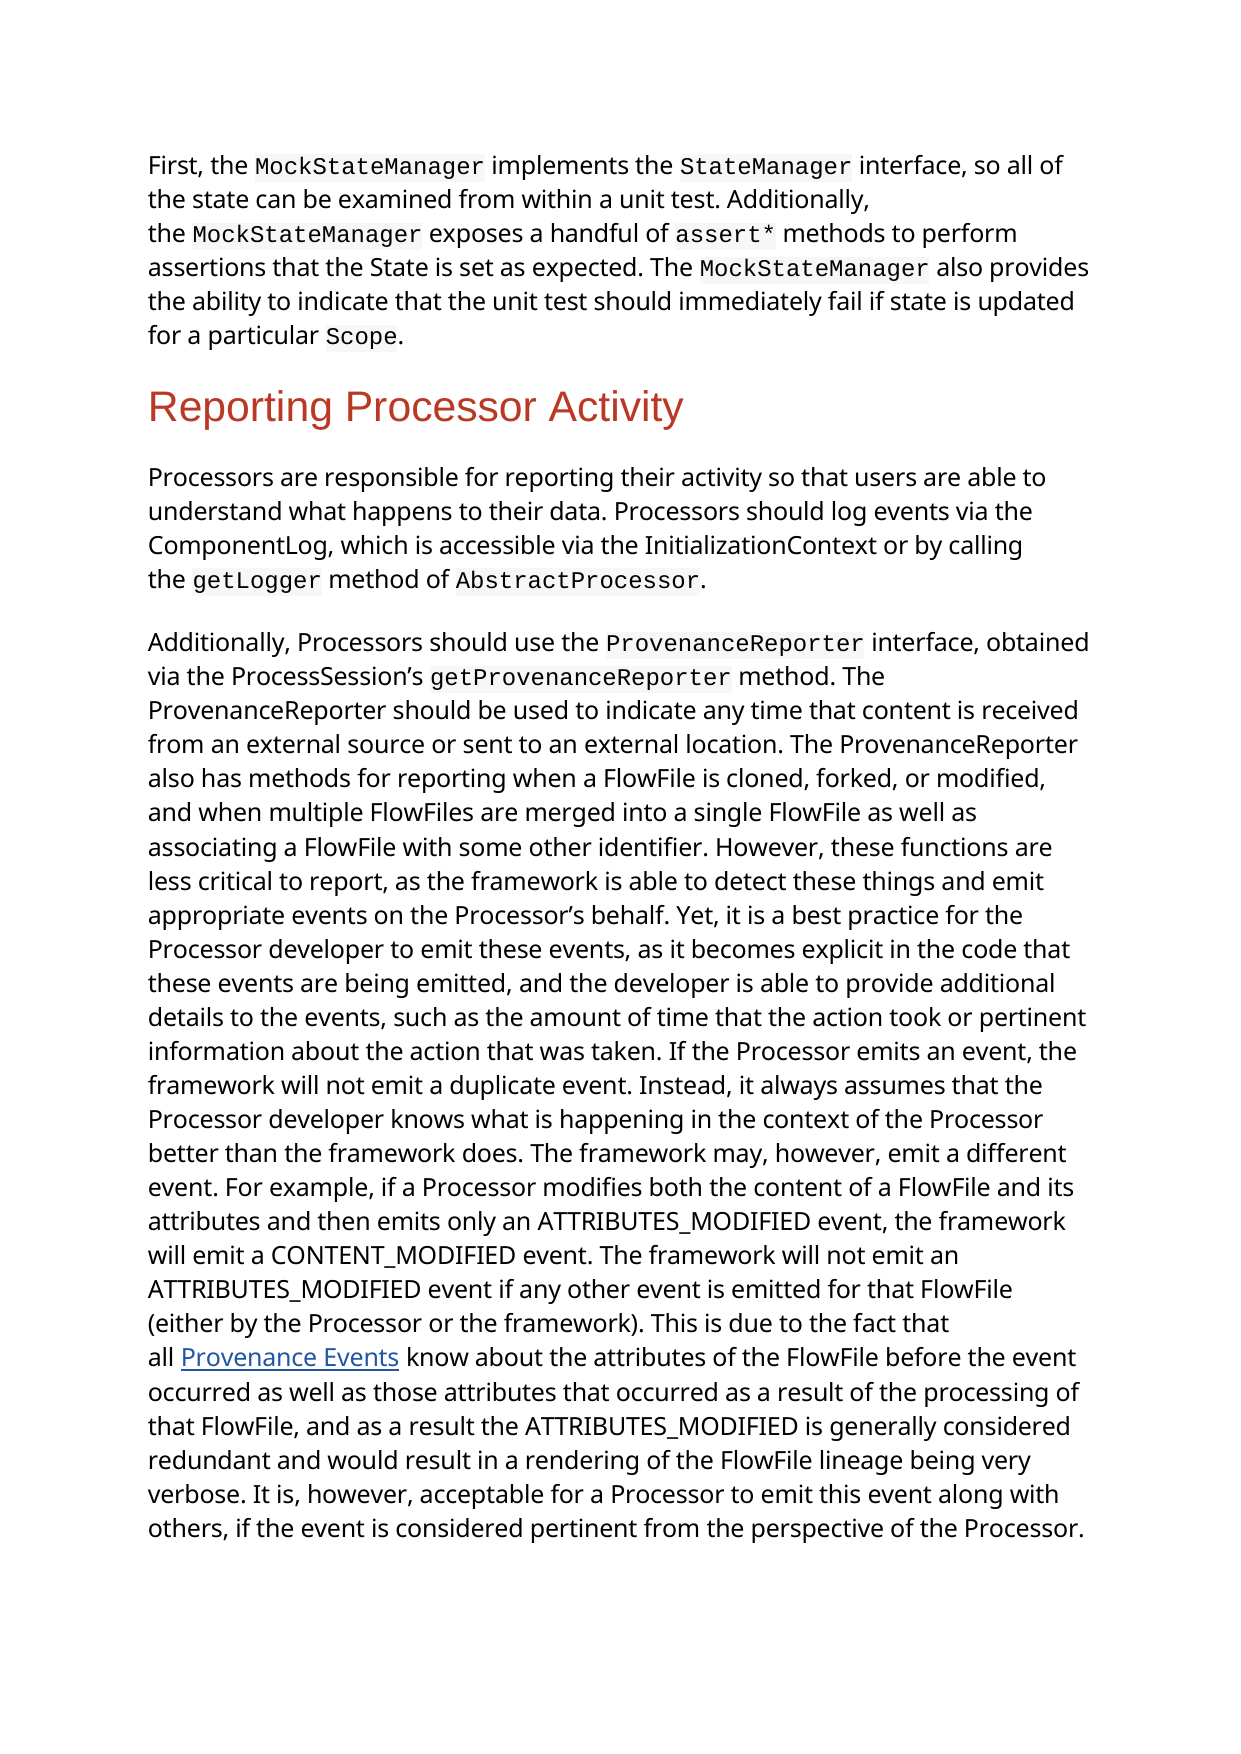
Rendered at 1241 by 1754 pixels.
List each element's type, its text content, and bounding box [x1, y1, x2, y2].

text Additionally, Processors should use the ProvenanceReporter interface, obtained via the ProcessSession’s getProvenanceReporter method. The ProvenanceReporter should be used to indicate any time that content is received from an external source or sent to an external location. The ProvenanceReporter also has methods for reporting when a FlowFile is cloned, forked, or modified, and when multiple FlowFiles are merged into a single FlowFile as well as associating a FlowFile with some other identifier. However, these functions are less critical to report, as the framework is able to detect these things and emit appropriate events on the Processor’s behalf. Yet, it is a best practice for the Processor developer to emit these events, as it becomes explicit in the code that these events are being emitted, and the developer is able to provide additional details to the events, such as the amount of time that the action took or pertinent information about the action that was taken. If the Processor emits an event, the framework will not emit a duplicate event. Instead, it always assumes that the Processor developer knows what is happening in the context of the Processor better than the framework does. The framework may, however, emit a different event. For example, if a Processor modifies both the content of a FlowFile and its attributes and then emits only an ATTRIBUTES_MODIFIED event, the framework will emit a CONTENT_MODIFIED event. The framework will not emit an ATTRIBUTES_MODIFIED event if any other event is emitted for that FlowFile (either by the Processor or the framework). This is due to the fact that all Provenance Events know about the attributes of the FlowFile before the event occurred as well as those attributes that occurred as a result of the processing of that FlowFile, and as a result the ATTRIBUTES_MODIFIED is generally considered redundant and would result in a rendering of the FlowFile lineage being very verbose. It is, however, acceptable for a Processor to emit this event along with others, if the event is considered pertinent from the perspective of the Processor. [148, 625, 1093, 1544]
text Processors are responsible for reporting their activity so that users are able to understand what happens to their data. Processors should log events via the ComponentLog, which is accessible via the InitializationContext or by calling the getLogger method of AbstractProcessor. [148, 459, 1093, 596]
subtitle Reporting Processor Activity [148, 381, 1093, 430]
text First, the MockStateManager implements the StateManager interface, so all of the state can be examined from within a unit test. Additionally, the MockStateManager exposes a handful of assert* methods to perform assertions that the State is set as expected. The MockStateManager also provides the ability to indicate that the unit test should immediately fail if state is updated for a particular Scope. [148, 148, 1093, 352]
